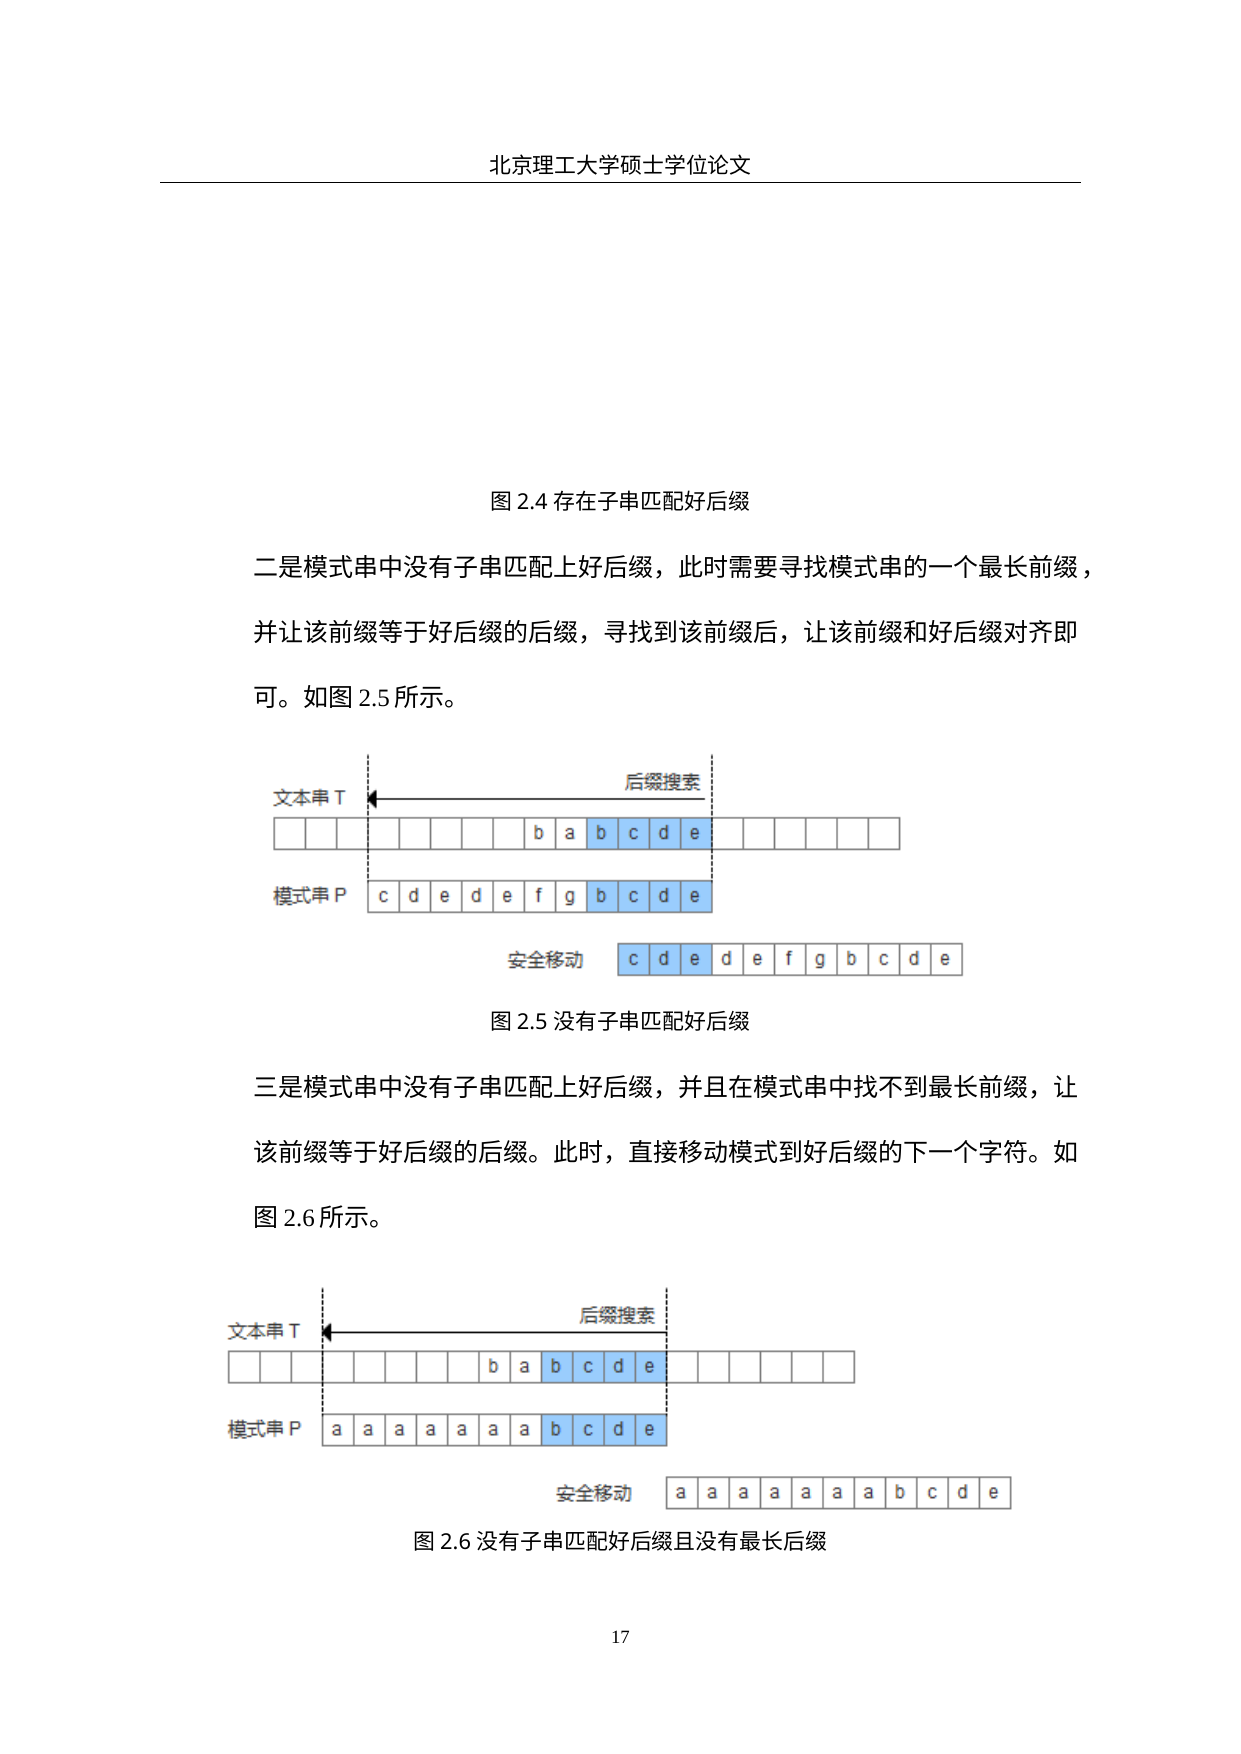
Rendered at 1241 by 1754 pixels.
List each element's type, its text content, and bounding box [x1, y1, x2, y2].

text 图2.5 没有子串匹配好后缀 [159, 1004, 1081, 1036]
text 图2.4 存在子串匹配好后缀 [159, 484, 1081, 516]
picture [269, 746, 971, 981]
list 三是模式串中没有子串匹配上好后缀，并且在模式串中找不到最长前缀，让该前缀等于好后缀的后缀。此时，直接移动模式到好后缀的下一个字符。如图2.6所示。 [253, 1053, 1081, 1248]
text 图2.6 没有子串匹配好后缀且没有最长后缀 [159, 1524, 1081, 1556]
picture [222, 1280, 1018, 1516]
list 二是模式串中没有子串匹配上好后缀，此时需要寻找模式串的一个最长前缀，并让该前缀等于好后缀的后缀，寻找到该前缀后，让该前缀和好后缀对齐即可。如图2.5所示。 [253, 533, 1081, 728]
